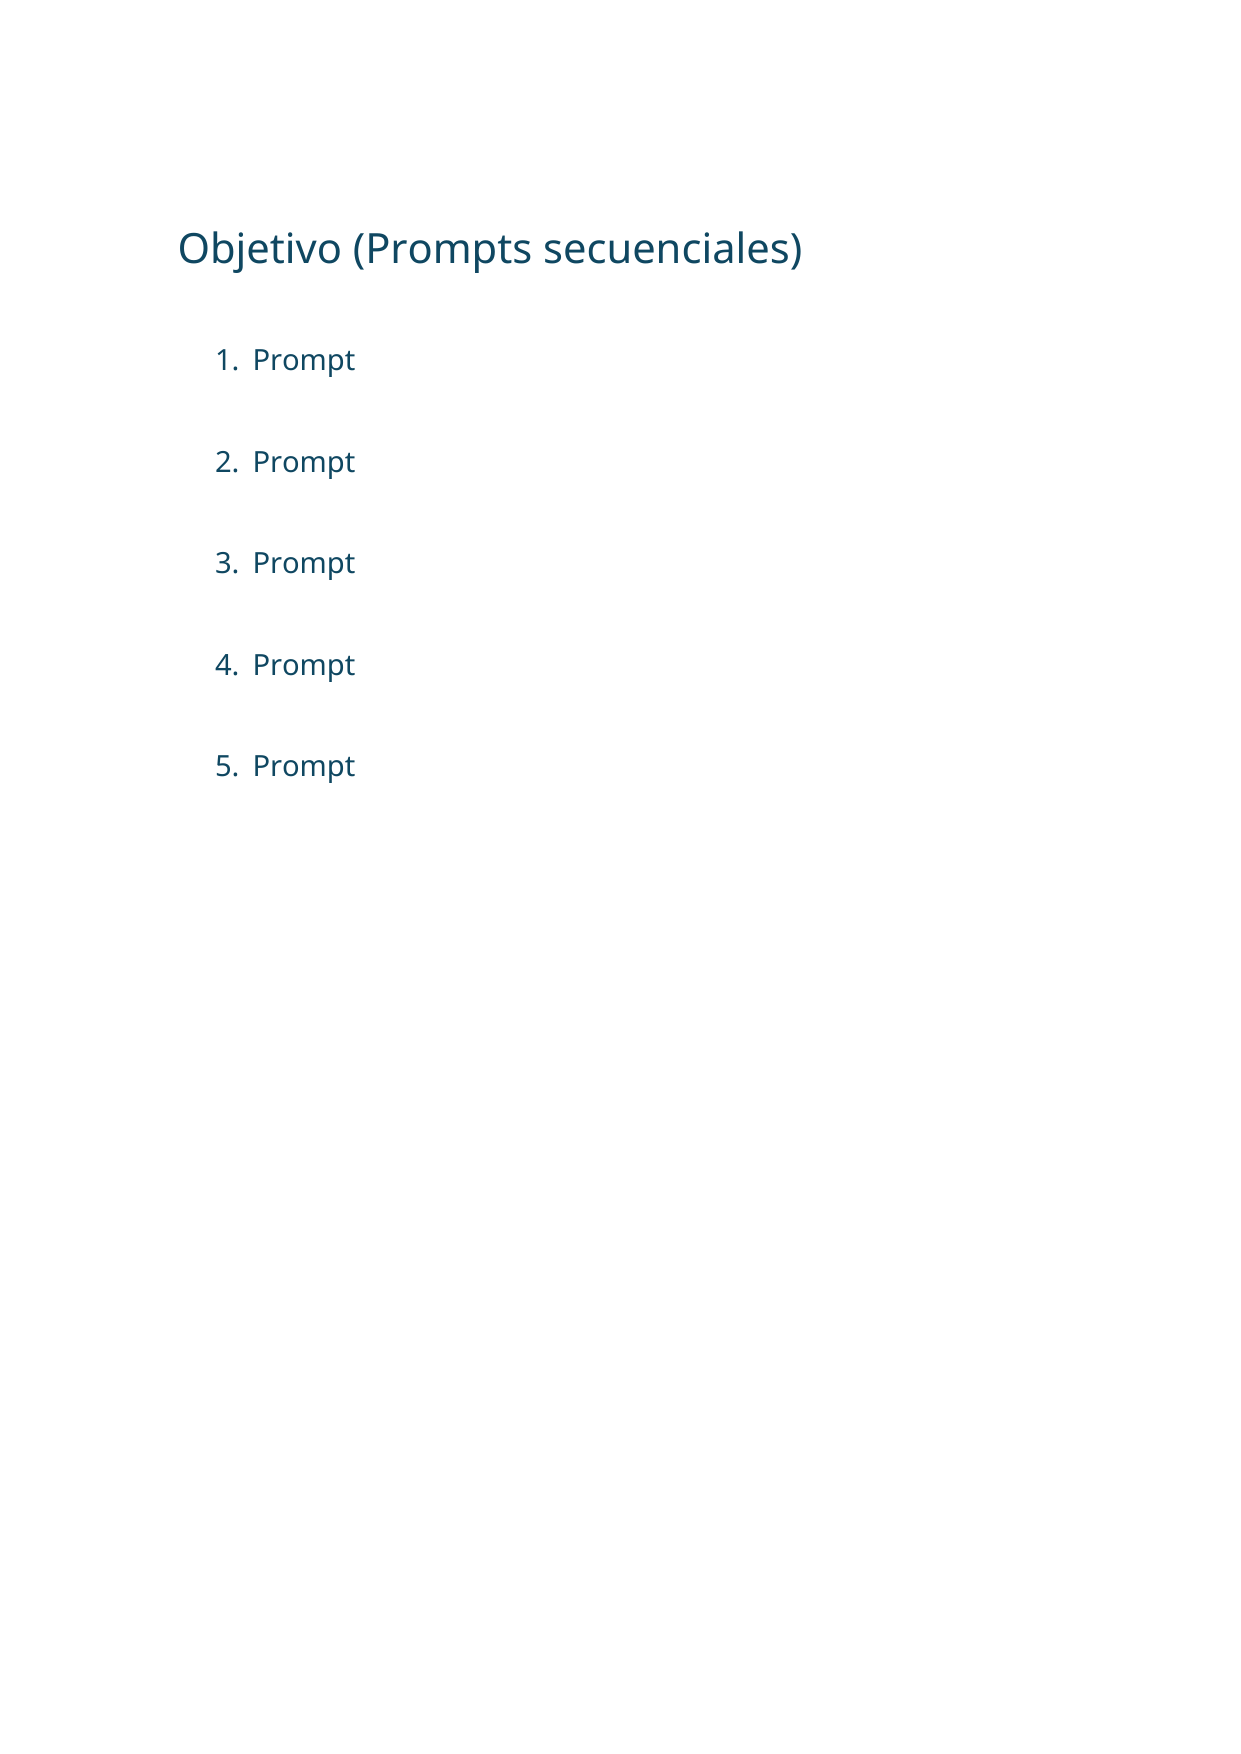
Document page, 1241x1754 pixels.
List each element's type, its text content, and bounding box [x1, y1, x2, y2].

subtitle Prompt [215, 543, 1063, 582]
subtitle Objetivo (Prompts secuenciales) [177, 219, 1063, 276]
subtitle Prompt [215, 441, 1063, 481]
subtitle Prompt [215, 644, 1063, 684]
subtitle Prompt [215, 339, 1063, 379]
subtitle Prompt [215, 746, 1063, 785]
